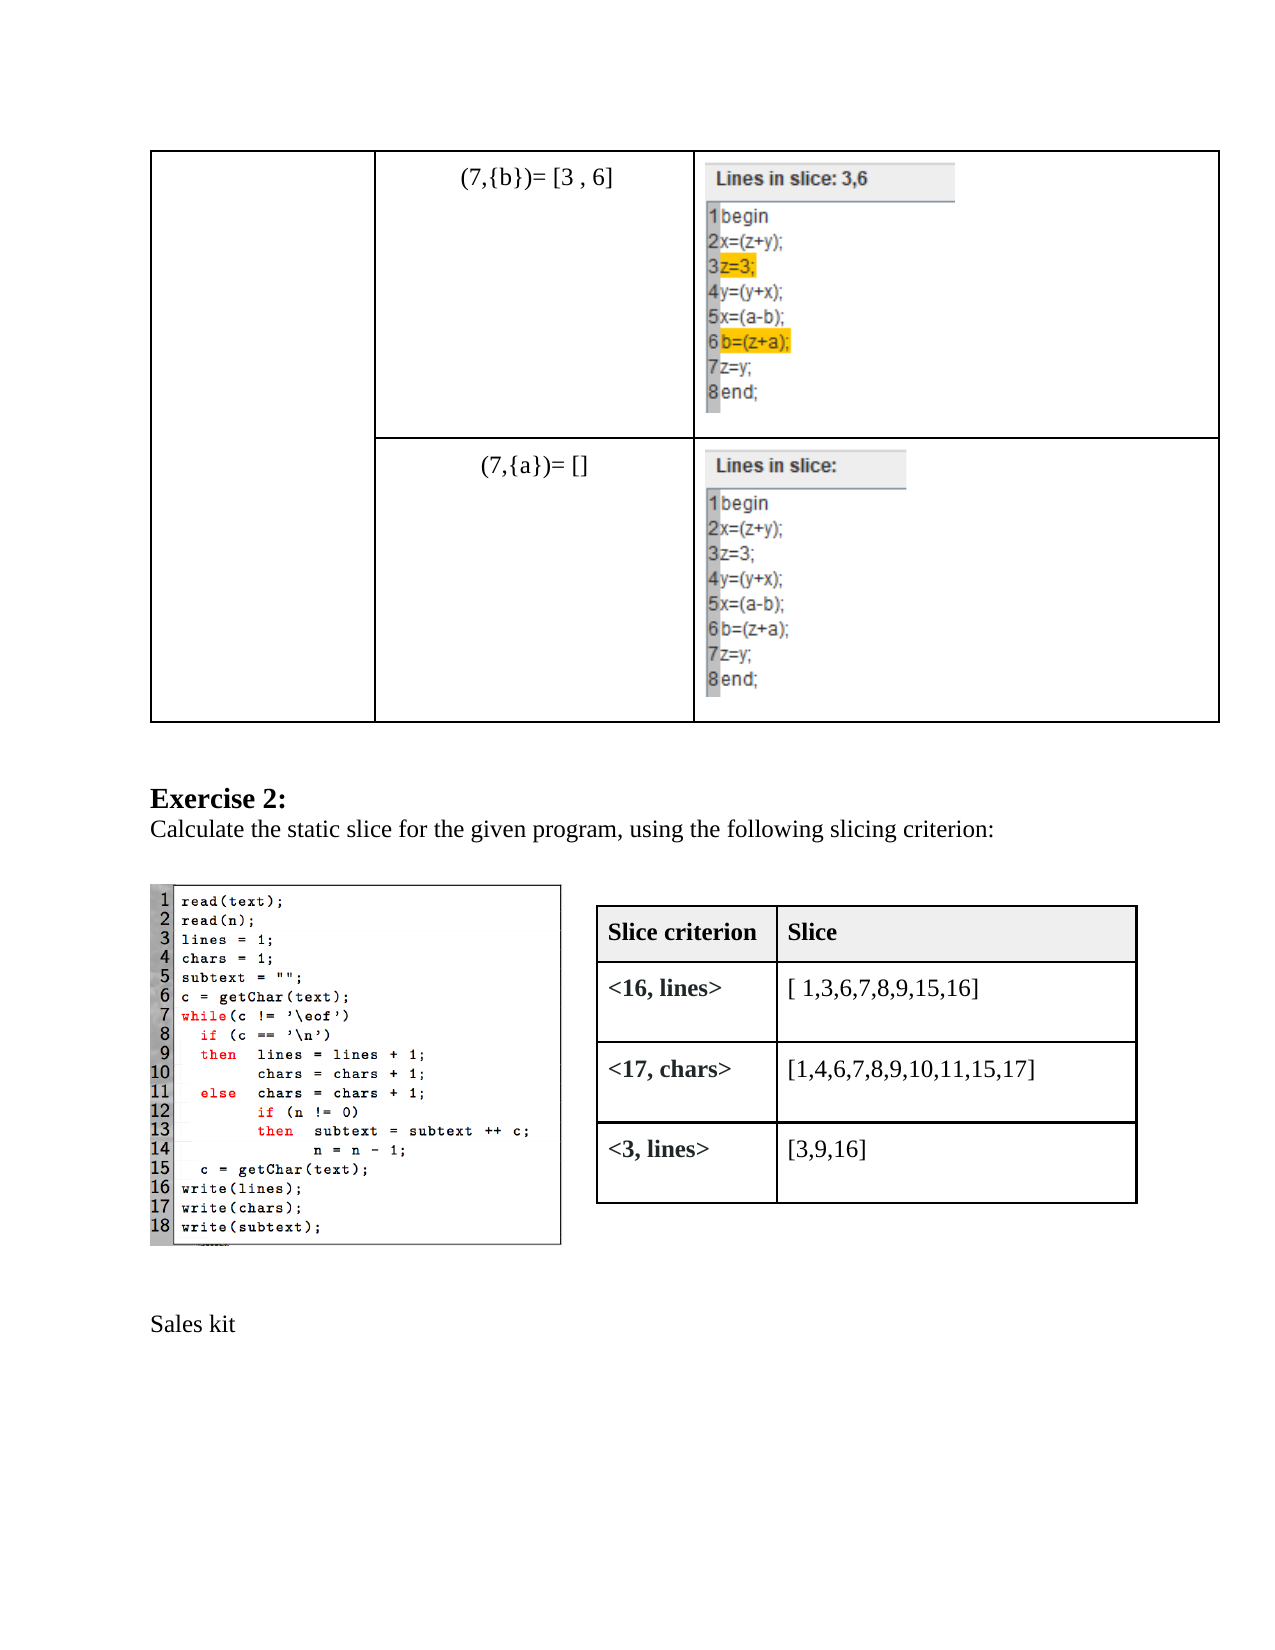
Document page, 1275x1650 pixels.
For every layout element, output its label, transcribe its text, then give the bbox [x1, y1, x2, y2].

table_header Slice [778, 907, 1135, 961]
picture [150, 884, 563, 1246]
table_cell (7,{a})= [] [376, 439, 693, 721]
table_cell [ 1,3,6,7,8,9,15,16] [778, 963, 1135, 1041]
picture [705, 449, 907, 697]
table_cell [695, 439, 1218, 721]
picture [705, 162, 955, 413]
text Sales kit [150, 1309, 1125, 1337]
table_cell [695, 152, 1218, 437]
table_cell <16, lines> [598, 963, 776, 1041]
text Calculate the static slice for the given program, using the following slicing criterion: [150, 814, 1125, 843]
table_header Slice criterion [598, 907, 776, 961]
table_cell <17, chars> [598, 1043, 776, 1121]
table_cell (7,{b})= [3 , 6] [376, 152, 693, 437]
text Exercise 2: [150, 781, 1125, 814]
table_cell [3,9,16] [778, 1124, 1135, 1202]
table_cell <3, lines> [598, 1124, 776, 1202]
table_cell [1,4,6,7,8,9,10,11,15,17] [778, 1043, 1135, 1121]
